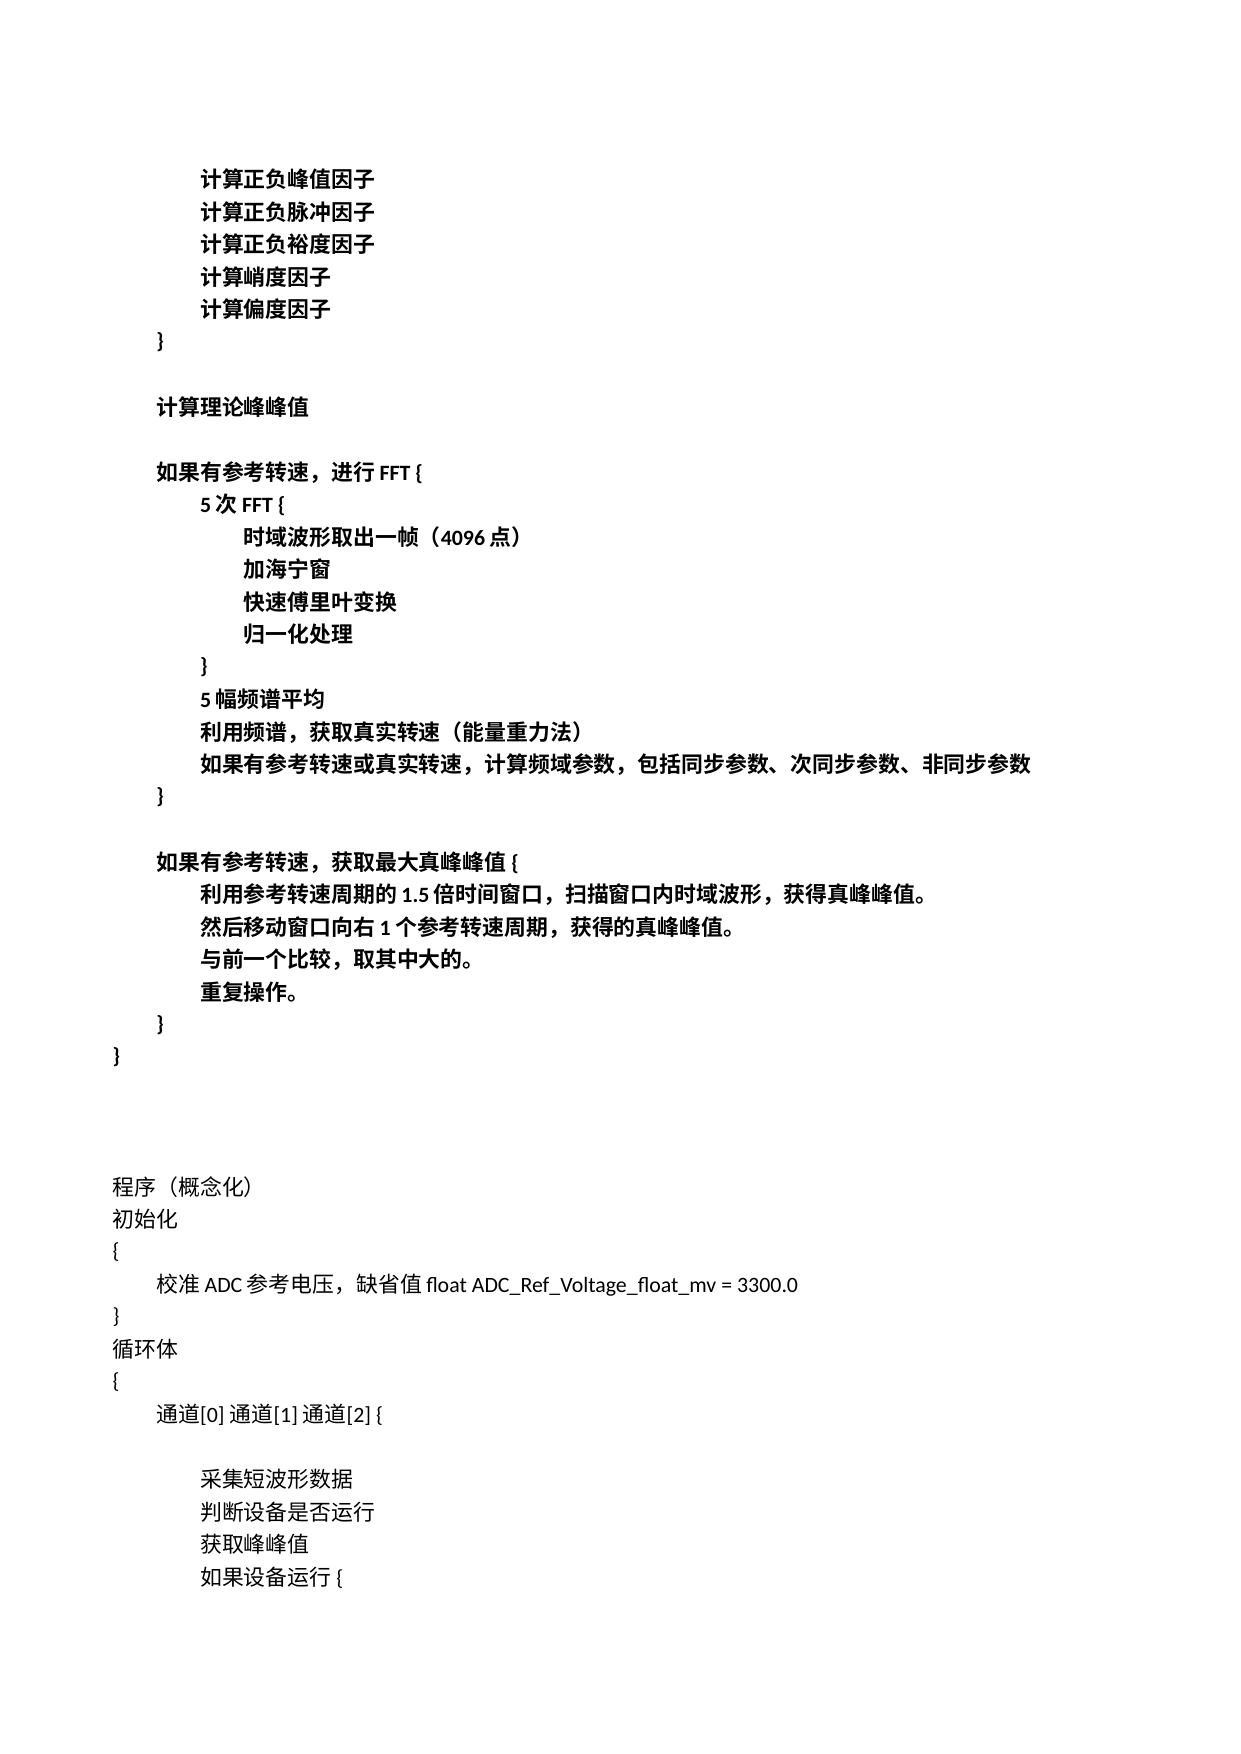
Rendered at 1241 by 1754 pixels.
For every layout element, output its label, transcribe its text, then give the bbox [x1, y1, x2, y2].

text 利用频谱，获取真实转速（能量重力法） [200, 714, 1128, 747]
text } [200, 649, 1128, 682]
text 5幅频谱平均 [200, 682, 1128, 714]
text 采集短波形数据 [156, 1462, 1128, 1494]
text 校准ADC参考电压，缺省值float ADC_Ref_Voltage_float_mv = 3300.0 [112, 1267, 1128, 1299]
text 计算正负裕度因子 [200, 227, 1128, 259]
text 如果有参考转速，获取最大真峰峰值 { [156, 844, 1128, 877]
text 计算理论峰峰值 [156, 389, 1128, 422]
text 加海宁窗 [244, 552, 1128, 584]
text 重复操作。 [200, 974, 1128, 1007]
text { [112, 1364, 1128, 1397]
text 计算偏度因子 [200, 292, 1128, 324]
text { [112, 1234, 1128, 1267]
text } [112, 1039, 1128, 1072]
text } [156, 324, 1128, 357]
text 时域波形取出一帧（4096点） [244, 519, 1128, 552]
text } [156, 779, 1128, 812]
text 程序（概念化） [112, 1169, 1128, 1202]
text 归一化处理 [244, 617, 1128, 649]
text 如果设备运行 { [156, 1559, 1128, 1592]
text 计算正负峰值因子 [200, 162, 1128, 194]
text 5次FFT { [200, 487, 1128, 519]
text 如果有参考转速，进行FFT { [156, 454, 1128, 487]
text } [156, 1007, 1128, 1039]
text 计算峭度因子 [200, 259, 1128, 292]
text 利用参考转速周期的1.5倍时间窗口，扫描窗口内时域波形，获得真峰峰值。 [200, 877, 1128, 909]
text 然后移动窗口向右1个参考转速周期，获得的真峰峰值。 [200, 909, 1128, 942]
text 初始化 [112, 1202, 1128, 1234]
text } [112, 1299, 1128, 1332]
text 快速傅里叶变换 [244, 584, 1128, 617]
text 判断设备是否运行 [156, 1494, 1128, 1527]
text 如果有参考转速或真实转速，计算频域参数，包括同步参数、次同步参数、非同步参数 [200, 747, 1128, 779]
text 获取峰峰值 [156, 1527, 1128, 1559]
text 计算正负脉冲因子 [200, 194, 1128, 227]
text 循环体 [112, 1332, 1128, 1364]
text 与前一个比较，取其中大的。 [200, 942, 1128, 974]
text 通道[0] 通道[1] 通道[2] { [112, 1397, 1128, 1429]
